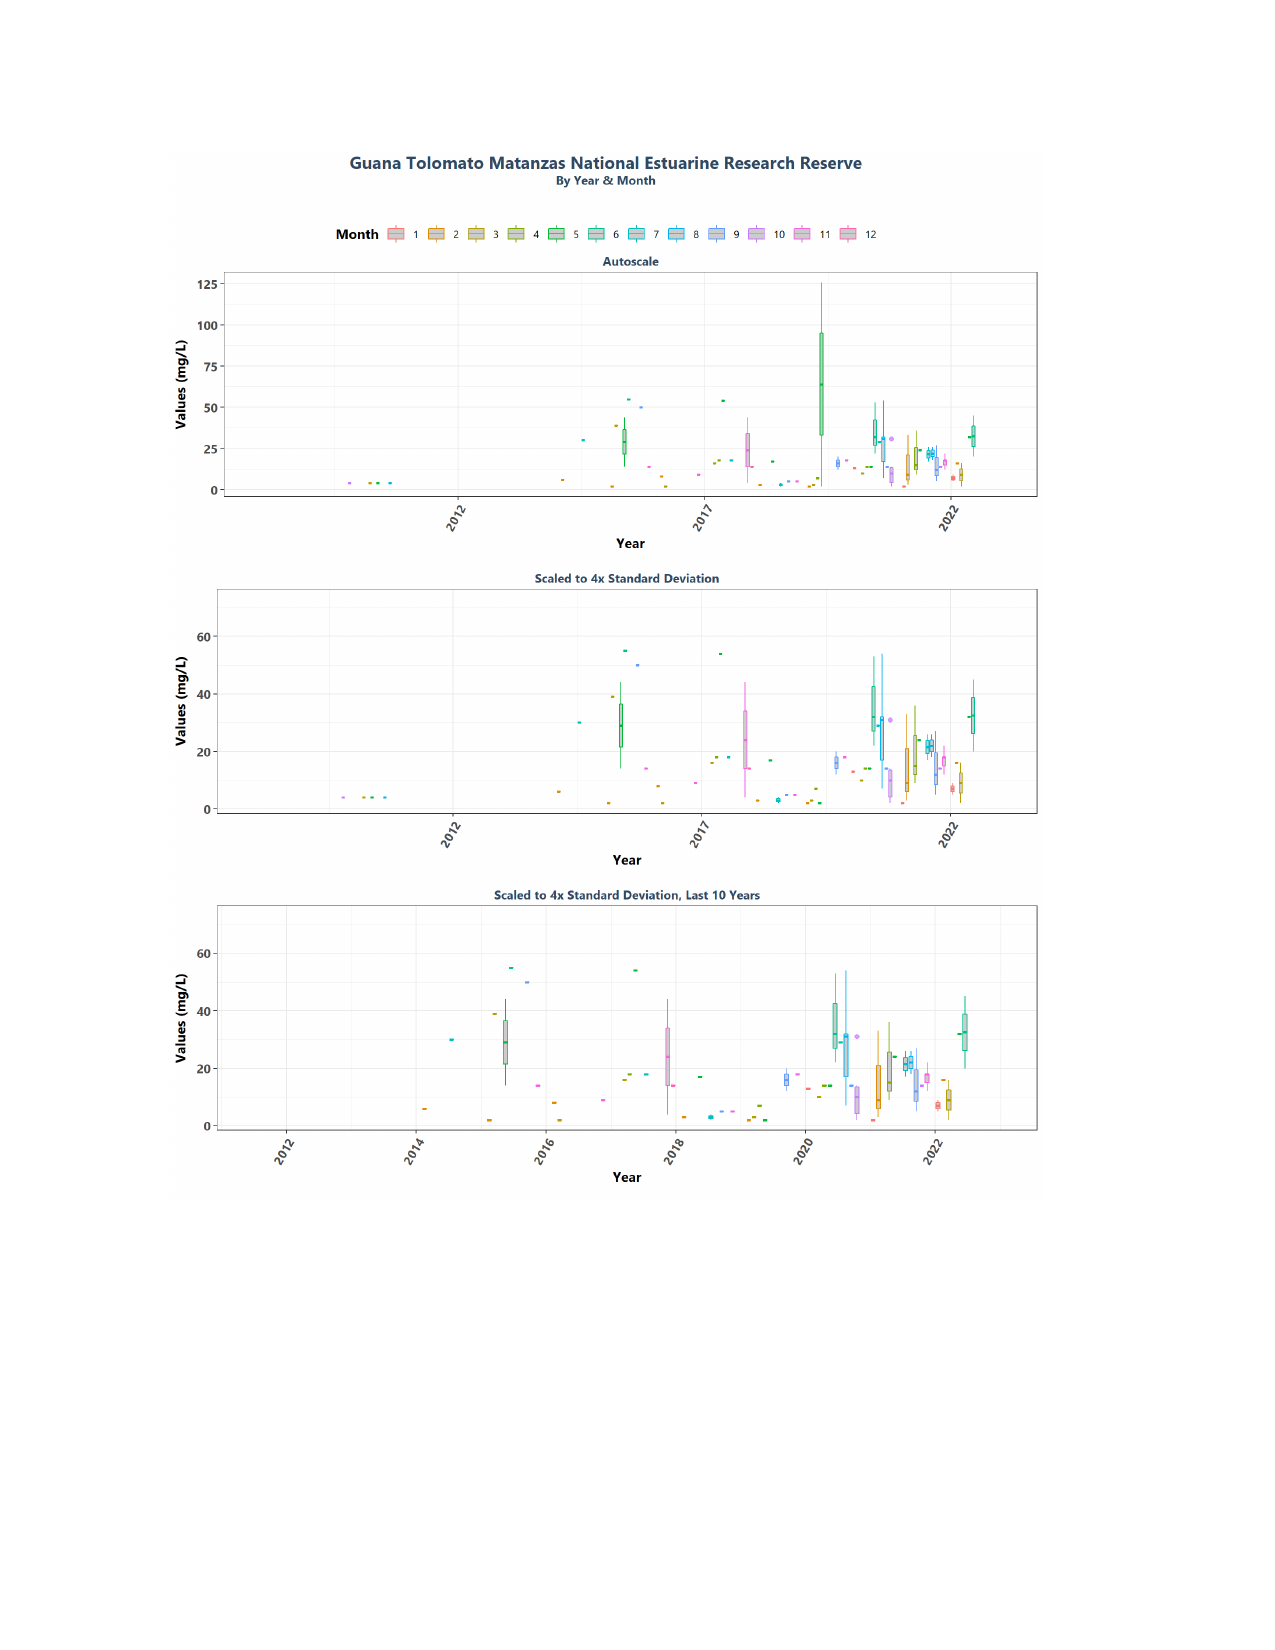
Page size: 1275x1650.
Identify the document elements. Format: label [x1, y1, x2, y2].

picture [168, 150, 1044, 1200]
